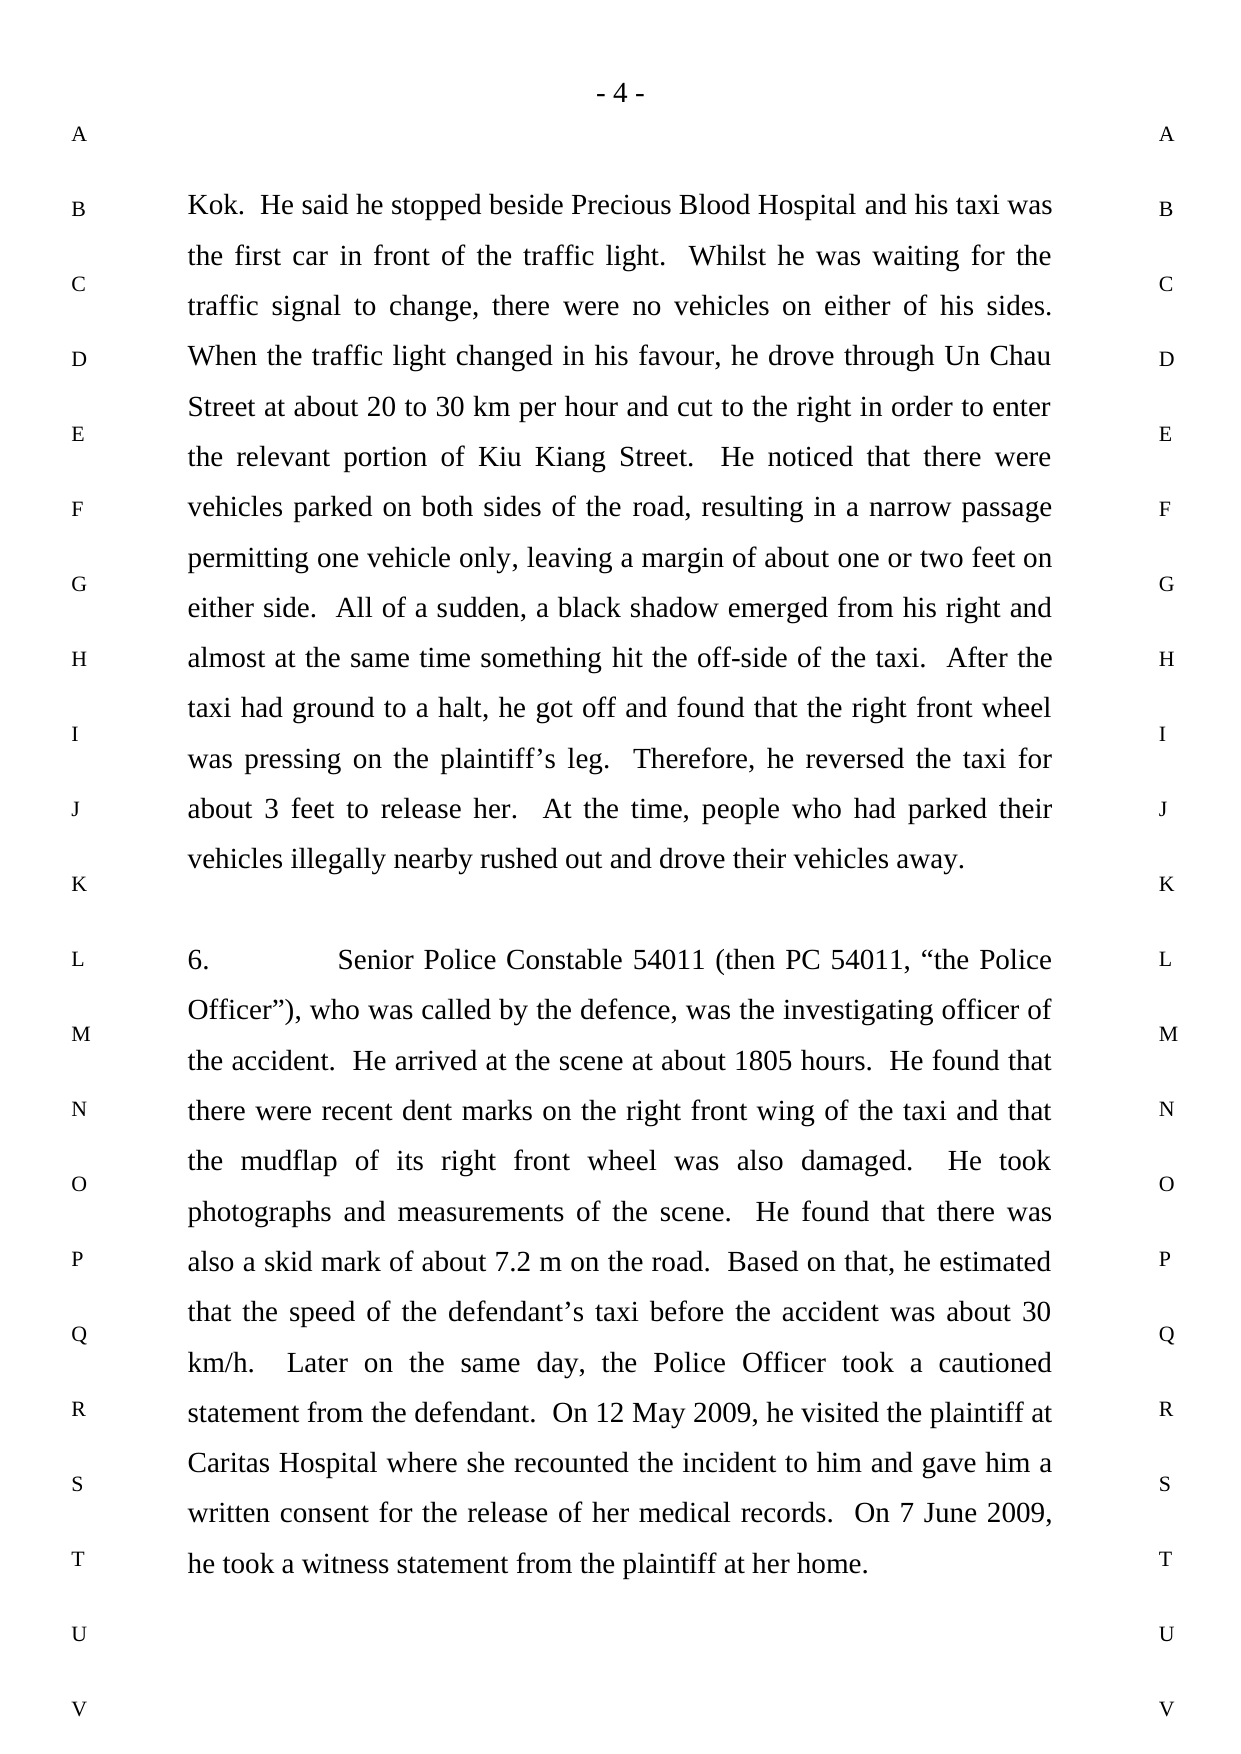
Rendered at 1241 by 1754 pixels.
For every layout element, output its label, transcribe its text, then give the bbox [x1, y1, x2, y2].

list Senior Police Constable 54011 (then PC 54011, “the Police Officer”), who was called by the defence, was the investigating officer of the accident. He arrived at the scene at about 1805 hours. He found that there were recent dent marks on the right front wing of the taxi and that the mudflap of its right front wheel was also damaged. He took photographs and measurements of the scene. He found that there was also a skid mark of about 7.2 m on the road. Based on that, he estimated that the speed of the defendant’s taxi before the accident was about 30 km/h. Later on the same day, the Police Officer took a cautioned statement from the defendant. On 12 May 2009, he visited the plaintiff at Caritas Hospital where she recounted the incident to him and gave him a written consent for the release of her medical records. On 7 June 2009, he took a witness statement from the plaintiff at her home. [187, 942, 1053, 1579]
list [187, 187, 1053, 875]
